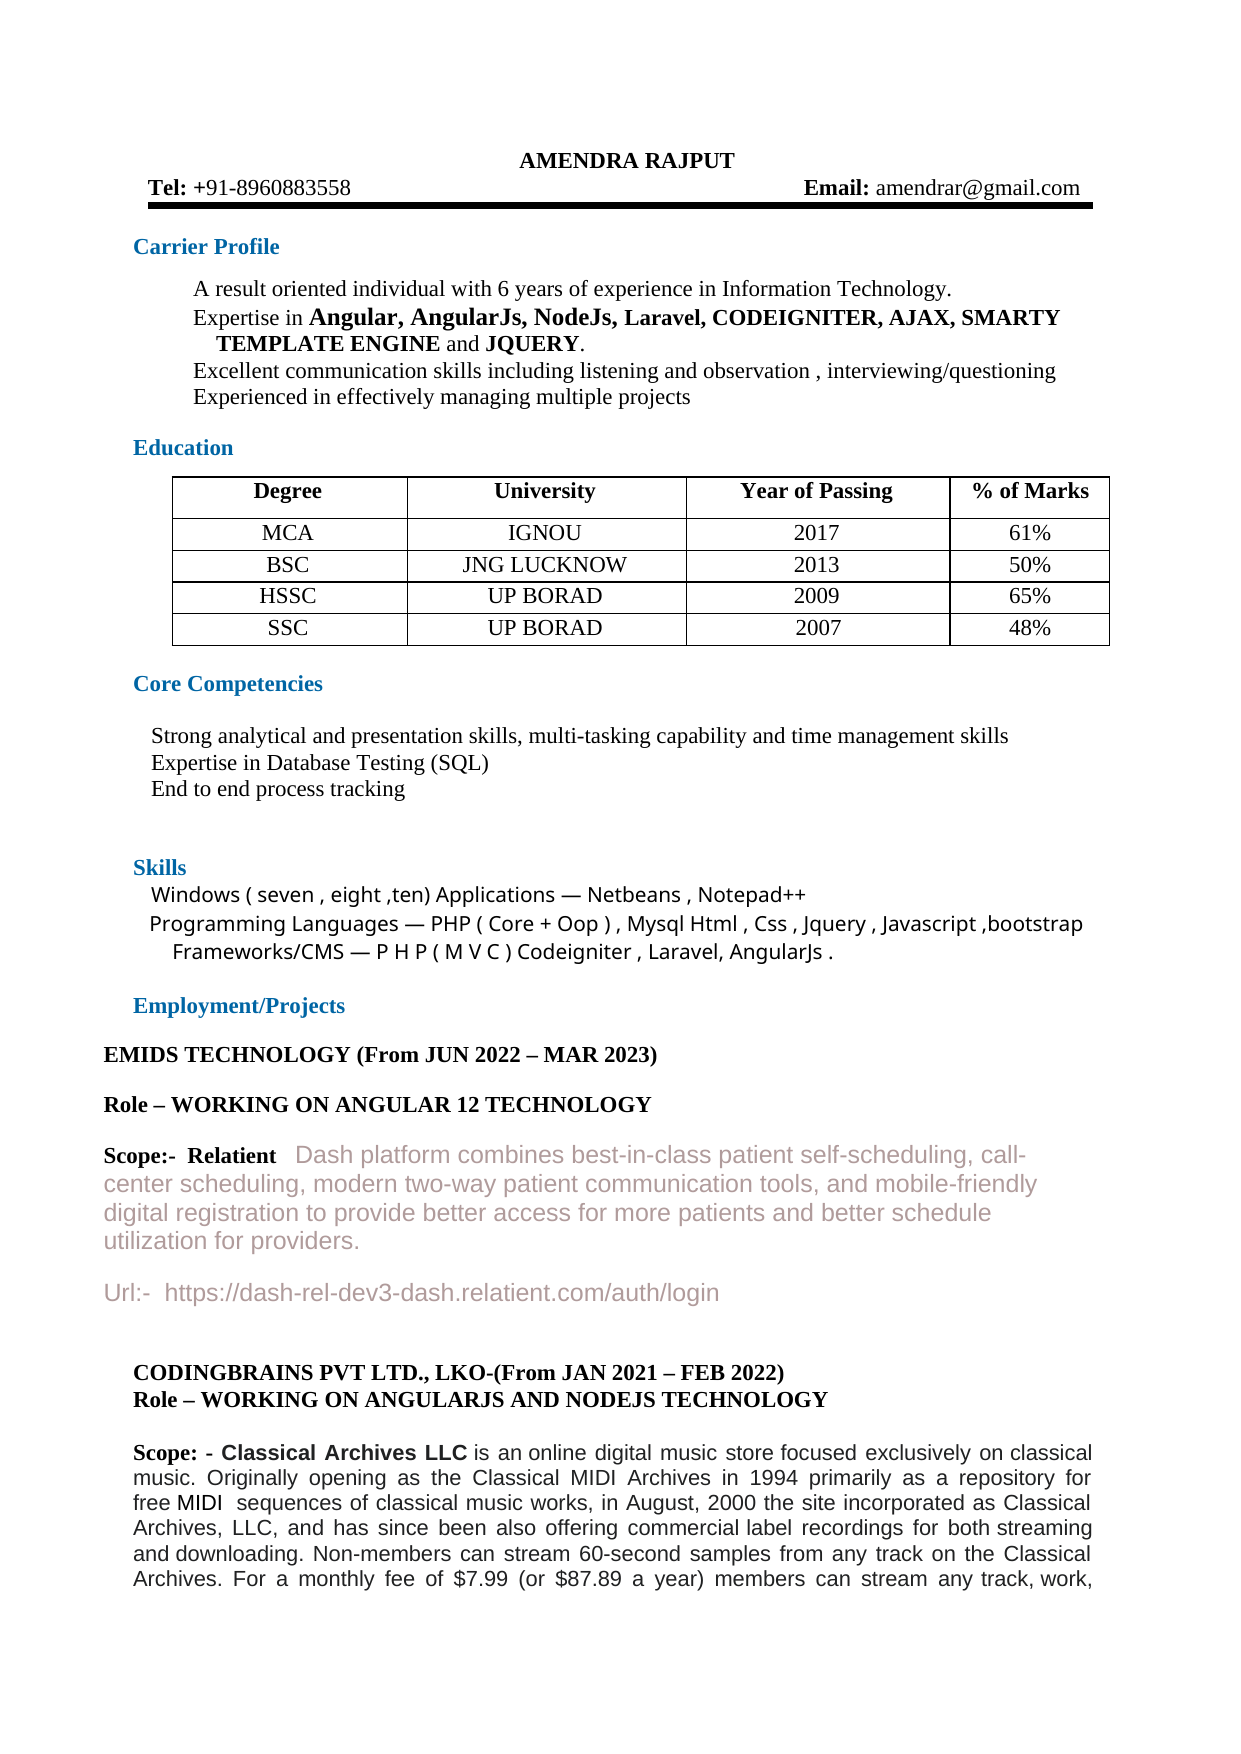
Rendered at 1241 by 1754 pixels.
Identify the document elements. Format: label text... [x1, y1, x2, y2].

text Carrier Profile [133, 233, 1093, 259]
text Core Competencies [133, 670, 1093, 696]
table_cell BSC [173, 551, 407, 581]
text Url:- https://dash-rel-dev3-dash.relatient.com/auth/login [103, 1278, 1093, 1307]
text Strong analytical and presentation skills, multi-tasking capability and time management skills [151, 722, 1093, 749]
table_cell MCA [173, 519, 407, 550]
table_header Degree [173, 478, 407, 518]
text End to end process tracking [151, 775, 1093, 802]
table_cell 2007 [687, 614, 949, 645]
text Expertise in Angular, AngularJs, NodeJs, Laravel, CODEIGNITER, AJAX, SMARTY TEMPLATE ENGINE and JQUERY. [193, 302, 1093, 357]
table_cell 2013 [687, 551, 949, 581]
table_cell 48% [951, 614, 1109, 645]
text Role – WORKING ON ANGULARJS AND NODEJS TECHNOLOGY [133, 1386, 1093, 1412]
table_cell 2017 [687, 519, 949, 550]
table_cell 61% [951, 519, 1109, 550]
text Skills [133, 854, 1093, 881]
table_cell SSC [173, 614, 407, 645]
text Windows ( seven , eight ,ten) Applications — Netbeans , Notepad++ [151, 881, 1093, 909]
text A result oriented individual with 6 years of experience in Information Technology. [193, 275, 1093, 302]
table_cell JNG LUCKNOW [408, 551, 686, 581]
table_cell 2009 [687, 583, 949, 613]
text Experienced in effectively managing multiple projects [193, 383, 1093, 409]
table_cell UP BORAD [408, 614, 686, 645]
text Programming Languages — PHP ( Core + Oop ) , Mysql Html , Css , Jquery , Javascript ,bootstrap Frameworks/CMS — P H P ( M V C ) Codeigniter , Laravel, AngularJs . [149, 909, 1093, 966]
text Employment/Projects [133, 992, 1093, 1019]
table_cell UP BORAD [408, 583, 686, 613]
table_header Year of Passing [687, 478, 949, 518]
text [133, 1438, 1093, 1465]
table_cell HSSC [173, 583, 407, 613]
table_cell 65% [951, 583, 1109, 613]
text EMIDS TECHNOLOGY (From JUN 2022 – MAR 2023) [103, 1042, 1093, 1068]
text Scope:- Relatient Dash platform combines best-in-class patient self-scheduling, call-center scheduling, modern two-way patient communication tools, and mobile-friendly digital registration to provide better access for more patients and better schedule utilization for providers. [103, 1140, 1093, 1255]
text AMENDRA RAJPUT [148, 148, 1093, 174]
text Tel: +91-8960883558 Email: amendrar@gmail.com [148, 174, 1093, 202]
table_cell IGNOU [408, 519, 686, 550]
table_header University [408, 478, 686, 518]
text Role – WORKING ON ANGULAR 12 TECHNOLOGY [103, 1091, 1093, 1117]
text Education [133, 434, 1093, 460]
text Expertise in Database Testing (SQL) [151, 749, 1093, 775]
text Excellent communication skills including listening and observation , interviewing/questioning [193, 357, 1093, 383]
table_cell 50% [951, 551, 1109, 581]
table_header % of Marks [951, 478, 1109, 518]
text CODINGBRAINS PVT LTD., LKO-(From JAN 2021 – FEB 2022) [133, 1359, 1093, 1386]
